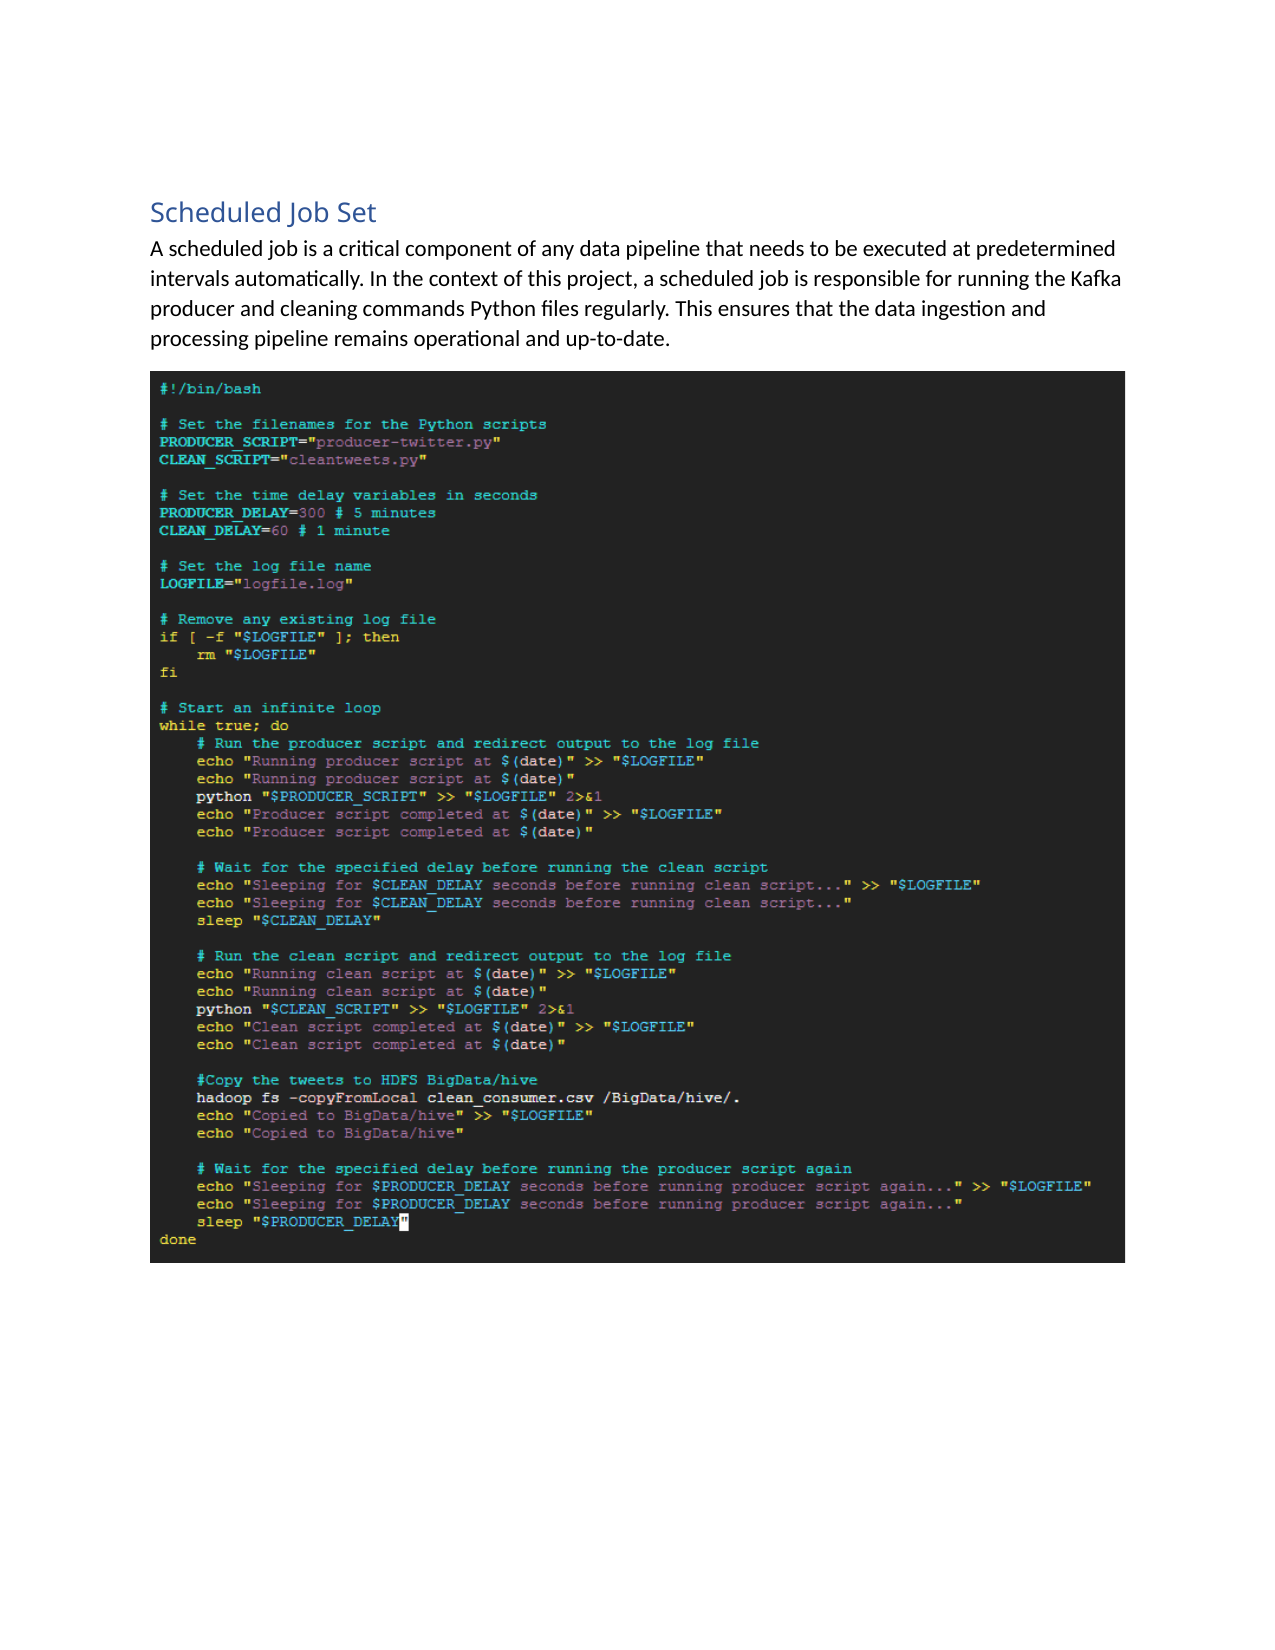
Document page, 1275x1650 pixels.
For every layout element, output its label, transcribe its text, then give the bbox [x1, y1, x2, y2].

text A scheduled job is a critical component of any data pipeline that needs to be executed at predetermined intervals automatically. In the context of this project, a scheduled job is responsible for running the Kafka producer and cleaning commands Python files regularly. This ensures that the data ingestion and processing pipeline remains operational and up-to-date. [150, 234, 1125, 352]
picture [150, 371, 1125, 1263]
subtitle Scheduled Job Set [150, 194, 1125, 231]
